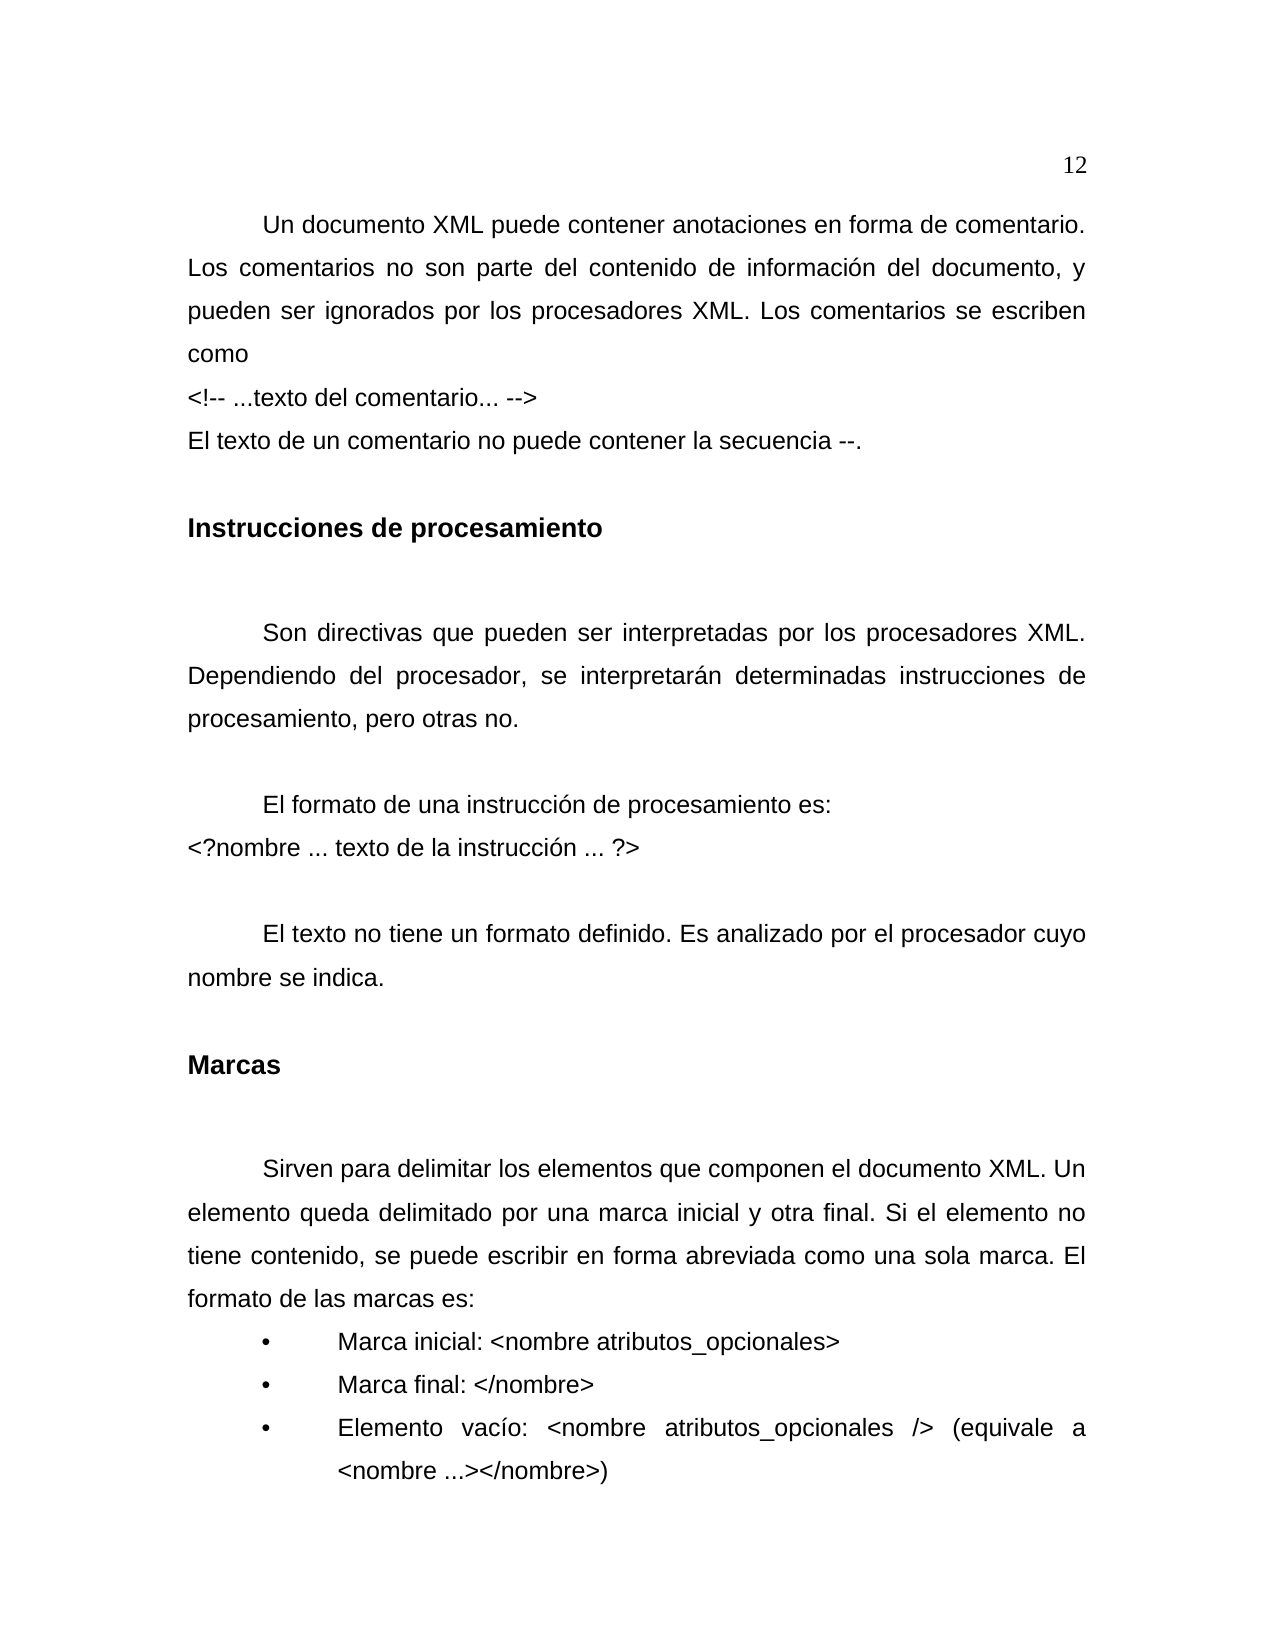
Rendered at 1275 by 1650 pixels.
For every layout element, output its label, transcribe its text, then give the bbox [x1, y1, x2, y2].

text El formato de una instrucción de procesamiento es: [187, 790, 1087, 819]
subtitle Marcas [187, 1049, 1087, 1080]
text <!-- ...texto del comentario... --> [187, 382, 1087, 411]
text El texto no tiene un formato definido. Es analizado por el procesador cuyo nombre se indica. [187, 919, 1087, 991]
text • Marca inicial: <nombre atributos_opcionales> [187, 1327, 1087, 1356]
text El texto de un comentario no puede contener la secuencia --. [187, 426, 1087, 454]
subtitle Instrucciones de procesamiento [187, 512, 1087, 543]
text <?nombre ... texto de la instrucción ... ?> [187, 833, 1087, 862]
text Un documento XML puede contener anotaciones en forma de comentario. Los comentarios no son parte del contenido de información del documento, y pueden ser ignorados por los procesadores XML. Los comentarios se escriben como [187, 210, 1087, 368]
text • Elemento vacío: <nombre atributos_opcionales /> (equivale a <nombre ...></nombre>) [261, 1413, 1087, 1485]
text Son directivas que pueden ser interpretadas por los procesadores XML. Dependiendo del procesador, se interpretarán determinadas instrucciones de procesamiento, pero otras no. [187, 617, 1087, 732]
text Sirven para delimitar los elementos que componen el documento XML. Un elemento queda delimitado por una marca inicial y otra final. Si el elemento no tiene contenido, se puede escribir en forma abreviada como una sola marca. El formato de las marcas es: [187, 1154, 1087, 1312]
text • Marca final: </nombre> [187, 1370, 1087, 1399]
